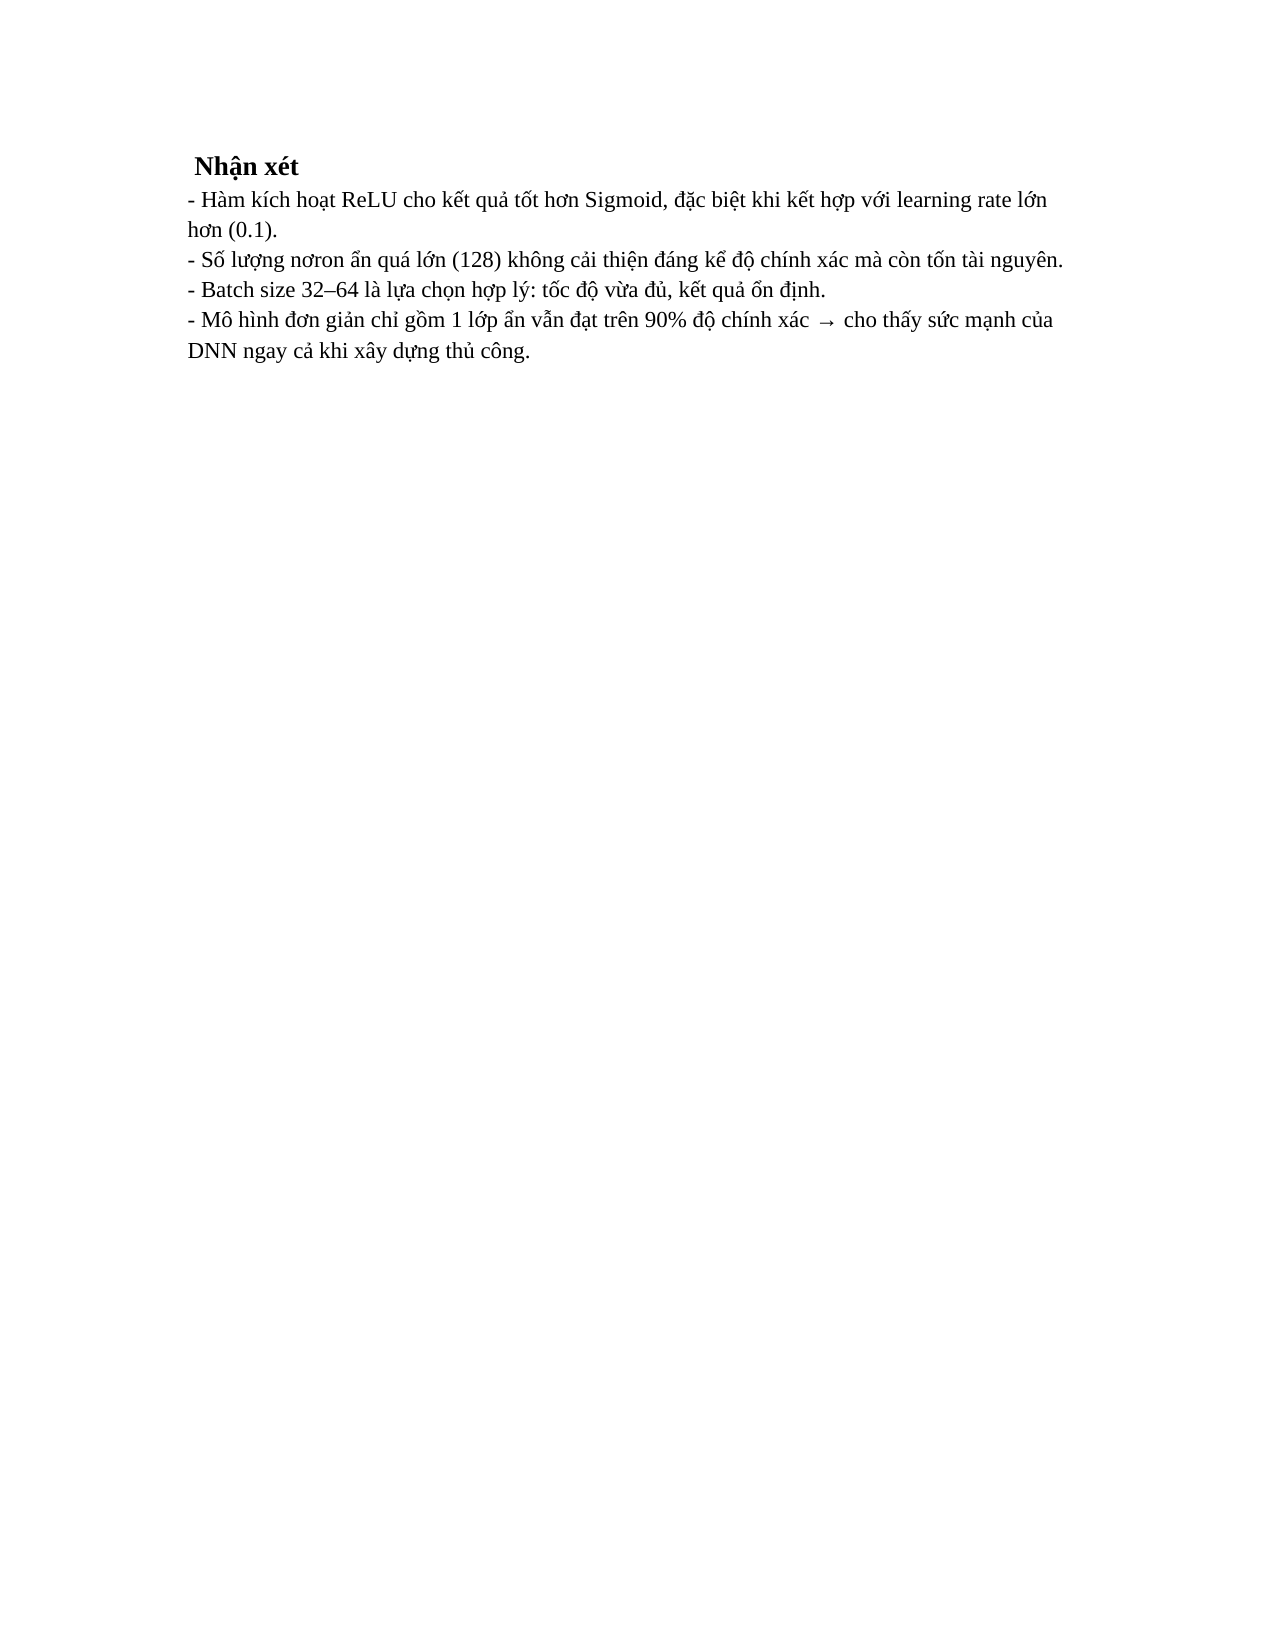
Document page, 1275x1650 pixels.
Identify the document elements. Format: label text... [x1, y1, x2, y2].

text - Hàm kích hoạt ReLU cho kết quả tốt hơn Sigmoid, đặc biệt khi kết hợp với learning rate lớn hơn (0.1). - Số lượng nơron ẩn quá lớn (128) không cải thiện đáng kể độ chính xác mà còn tốn tài nguyên. - Batch size 32–64 là lựa chọn hợp lý: tốc độ vừa đủ, kết quả ổn định. - Mô hình đơn giản chỉ gồm 1 lớp ẩn vẫn đạt trên 90% độ chính xác → cho thấy sức mạnh của DNN ngay cả khi xây dựng thủ công. [187, 186, 1087, 363]
subtitle Nhận xét [187, 150, 1087, 181]
